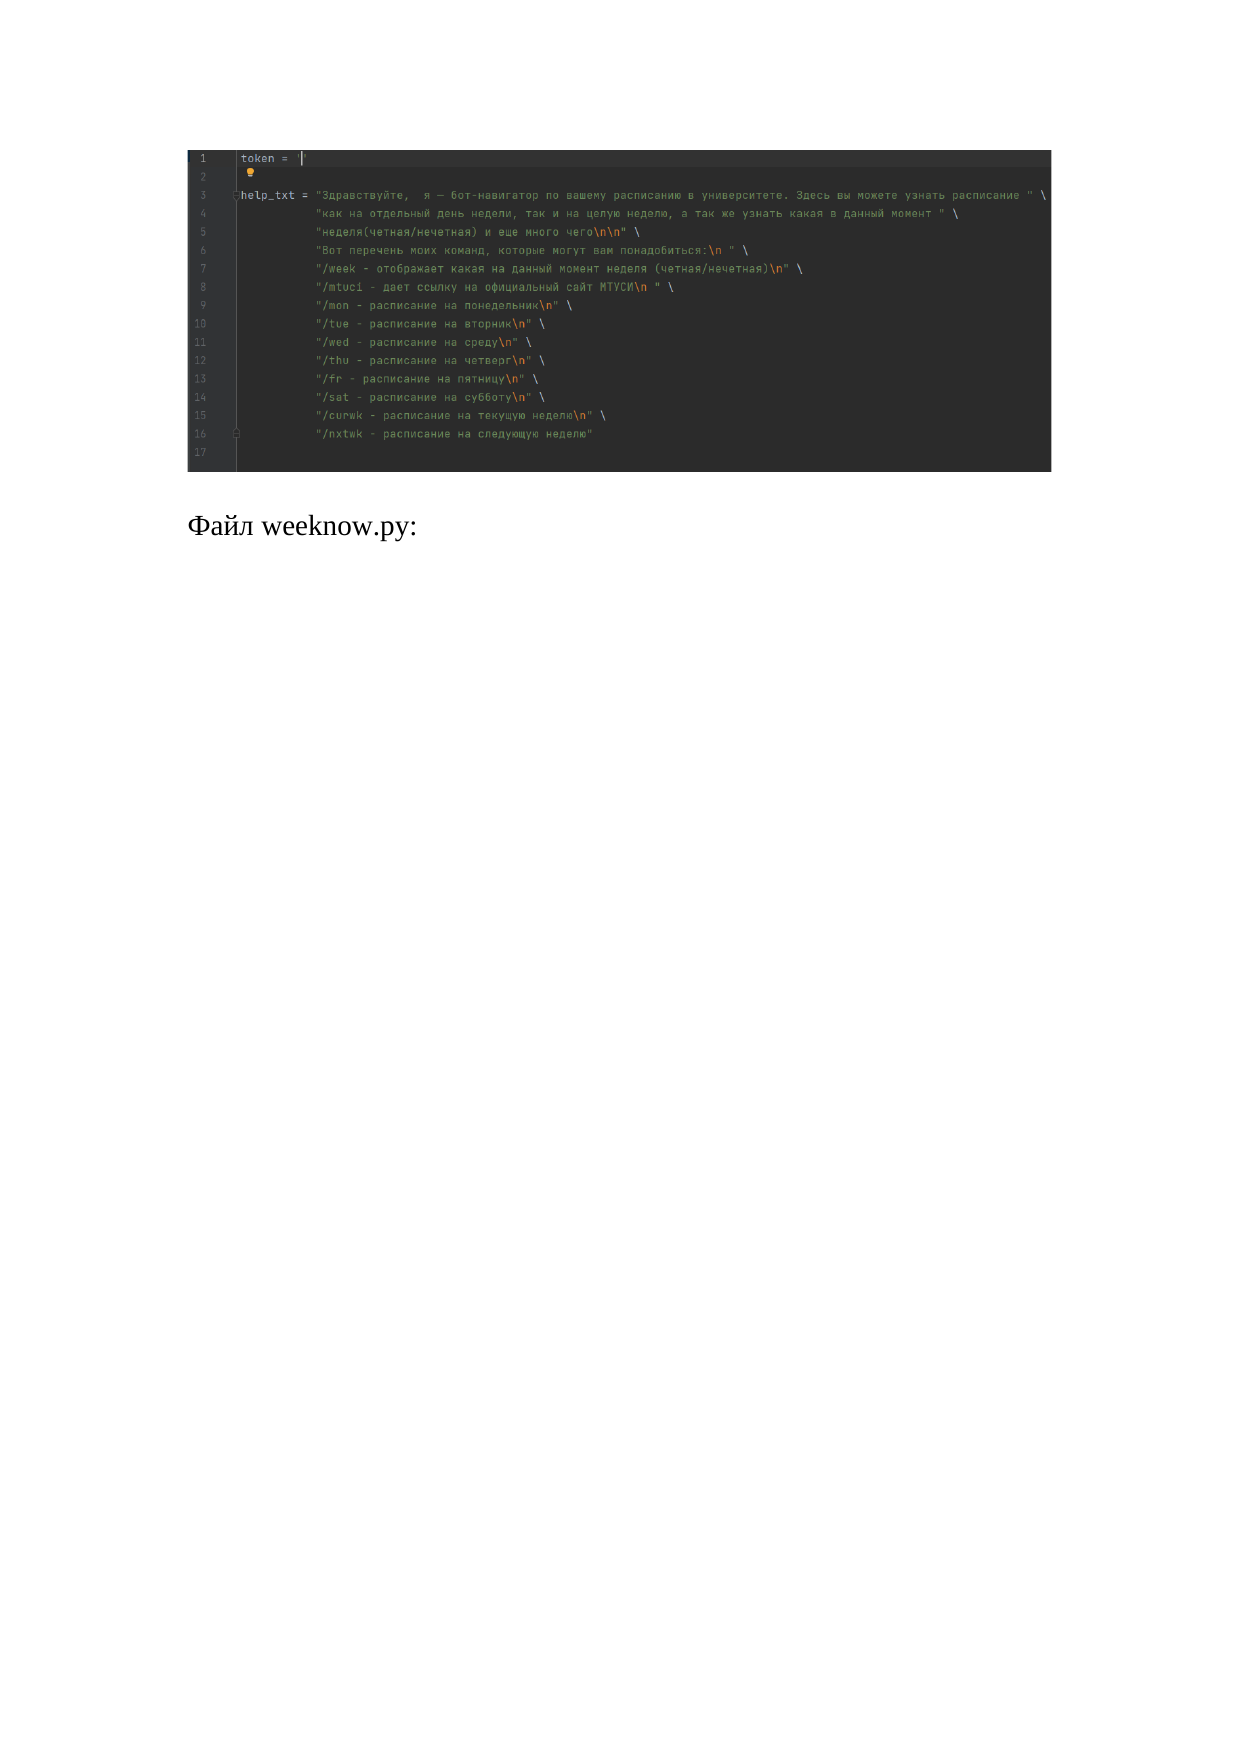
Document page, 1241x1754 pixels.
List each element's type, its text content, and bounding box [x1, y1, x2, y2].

text Файл weeknow.py: [187, 508, 1053, 541]
picture [187, 150, 1052, 472]
